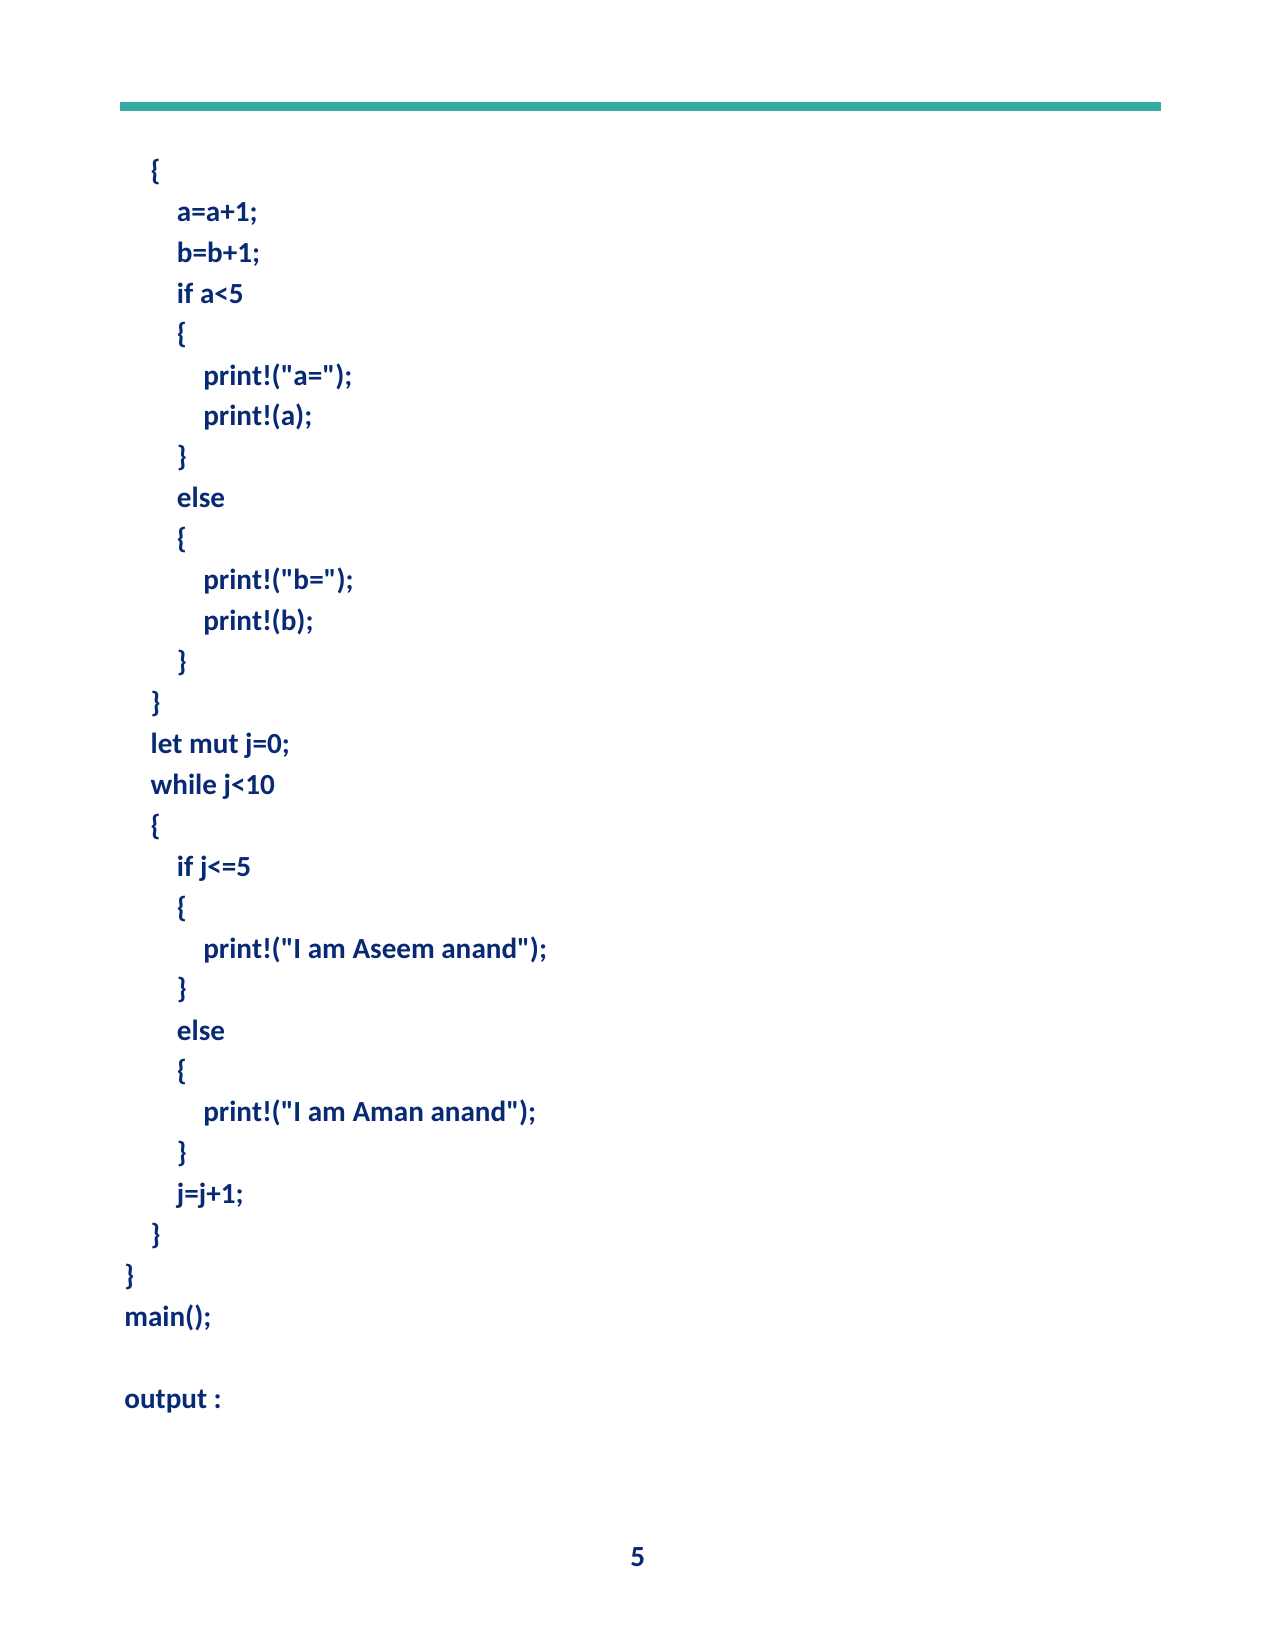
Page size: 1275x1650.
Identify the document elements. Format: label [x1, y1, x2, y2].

table_header [124, 152, 1166, 1421]
